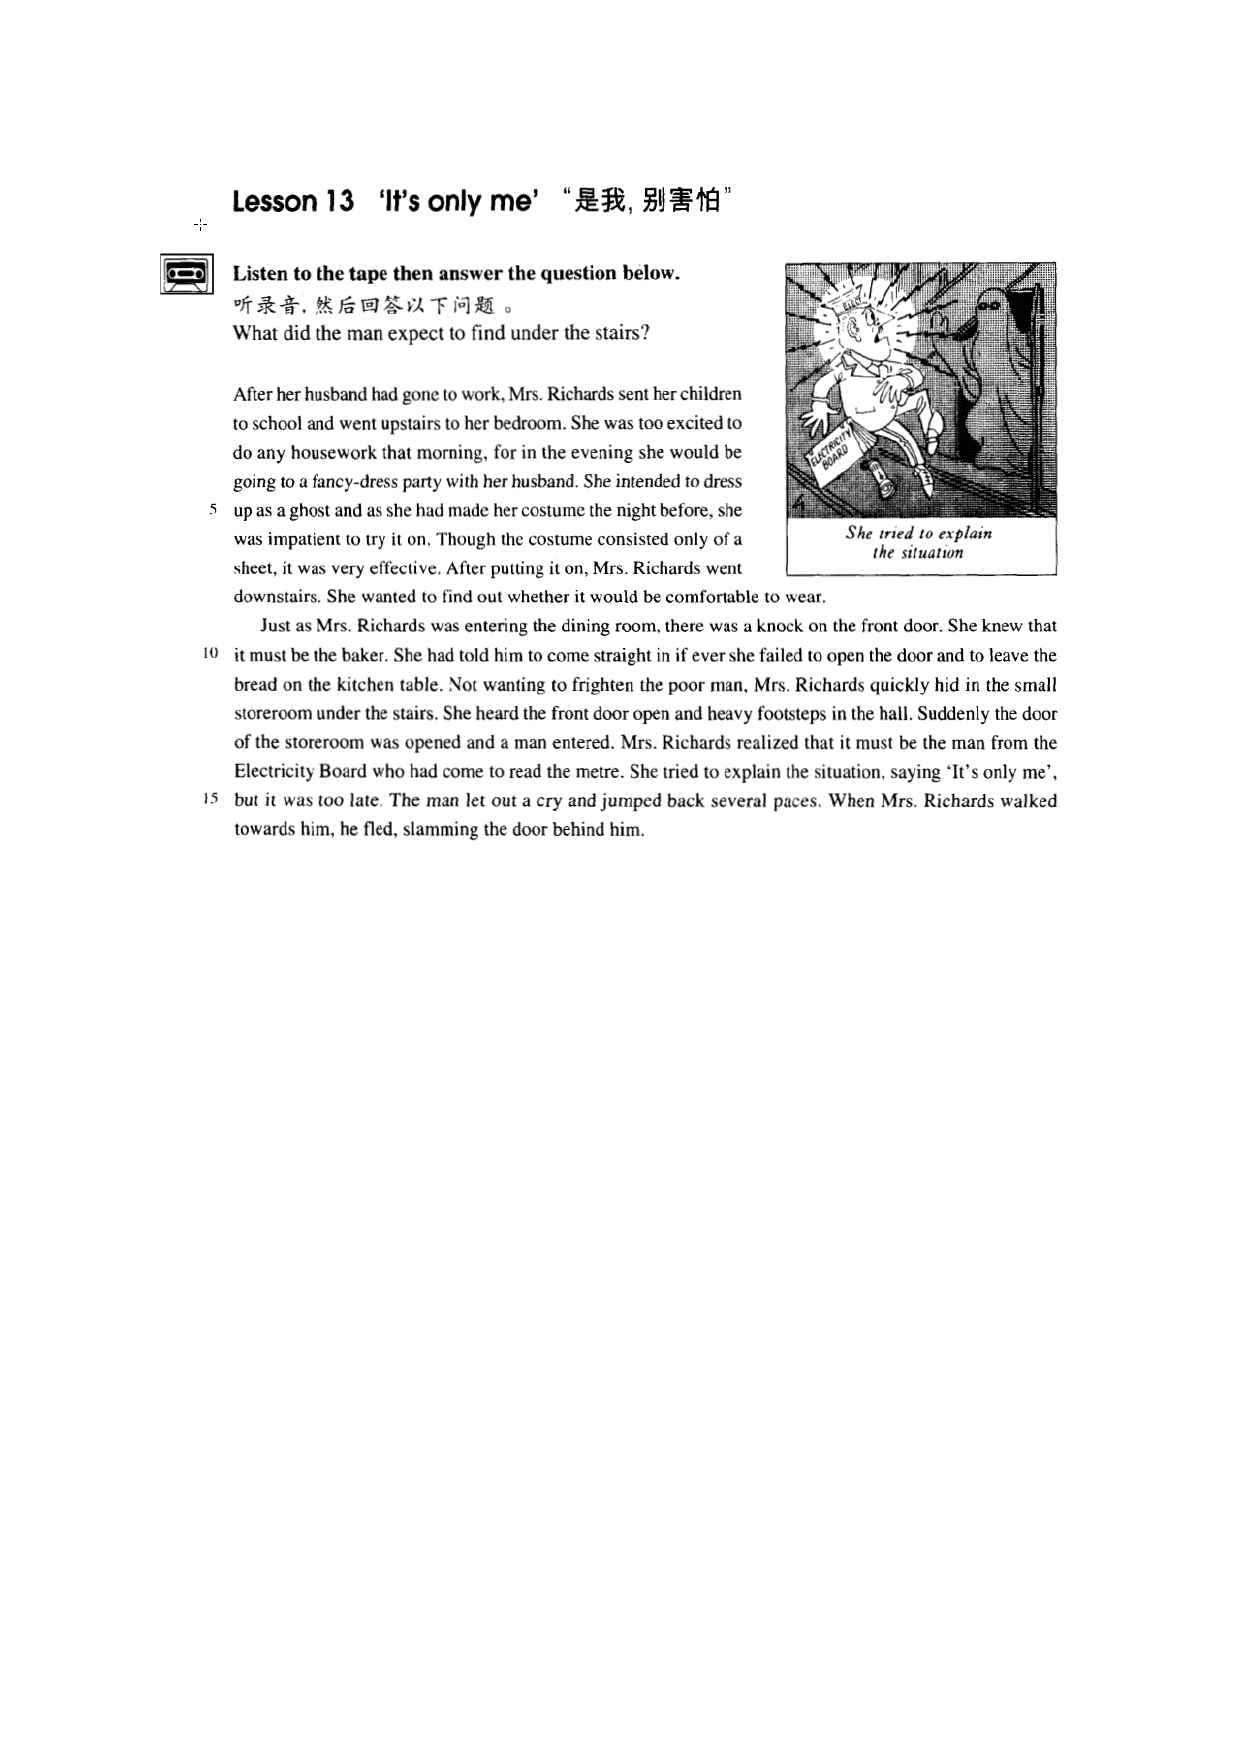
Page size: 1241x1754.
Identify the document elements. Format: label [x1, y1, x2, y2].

picture [160, 156, 1072, 851]
